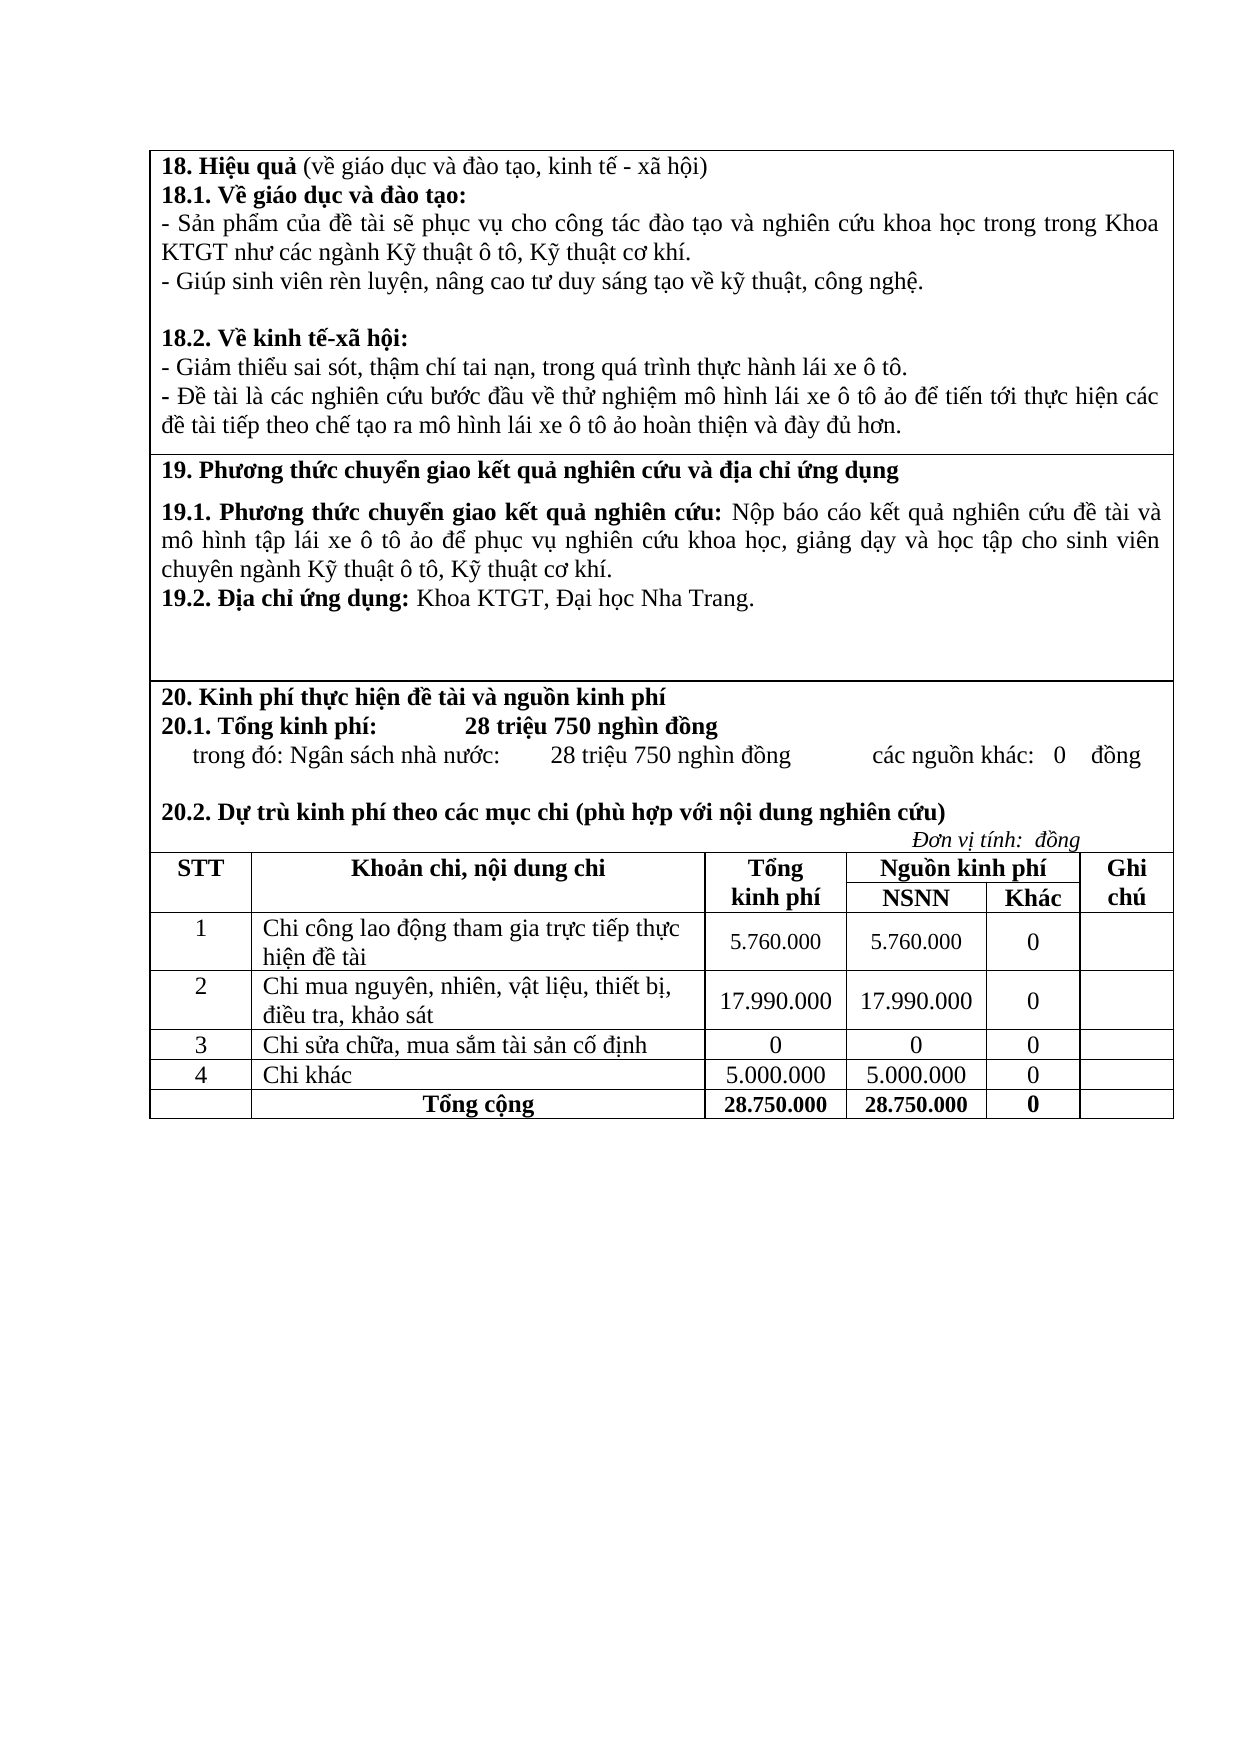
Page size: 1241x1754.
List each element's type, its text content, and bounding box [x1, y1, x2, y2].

table_cell 5.000.000 [706, 1060, 846, 1088]
table_cell [1081, 1090, 1173, 1118]
table_cell 28.750.000 [706, 1090, 846, 1118]
table_cell 17.990.000 [847, 971, 986, 1029]
table_cell 2 [151, 971, 251, 1029]
table_cell Ghi chú [1081, 853, 1173, 912]
table_cell STT [151, 853, 251, 912]
table_cell 0 [987, 971, 1079, 1029]
table_cell NSNN [847, 883, 986, 912]
table_cell 5.760.000 [706, 913, 846, 970]
table_cell Chi khác [252, 1060, 704, 1088]
table_cell 0 [987, 1090, 1079, 1118]
table_cell 1 [151, 913, 251, 970]
table_cell [1081, 971, 1173, 1029]
table_cell 18. Hiệu quả (về giáo dục và đào tạo, kinh tế - xã hội) 18.1. Về giáo dục và đào tạo: - Sản phẩm của đề tài sẽ phục vụ cho công tác đào tạo và nghiên cứu khoa học trong trong Khoa KTGT như các ngành Kỹ thuật ô tô, Kỹ thuật cơ khí. - Giúp sinh viên rèn luyện, nâng cao tư duy sáng tạo về kỹ thuật, công nghệ. 18.2. Về kinh tế-xã hội: - Giảm thiểu sai sót, thậm chí tai nạn, trong quá trình thực hành lái xe ô tô. - Đề tài là các nghiên cứu bước đầu về thử nghiệm mô hình lái xe ô tô ảo để tiến tới thực hiện các đề tài tiếp theo chế tạo ra mô hình lái xe ô tô ảo hoàn thiện và đày đủ hơn. [151, 151, 1173, 454]
table_cell Tổng cộng [252, 1090, 704, 1118]
table_cell 0 [987, 913, 1079, 970]
table_header 20. Kinh phí thực hiện đề tài và nguồn kinh phí 20.1. Tổng kinh phí: 28 triệu 750 nghìn đồng trong đó: Ngân sách nhà nước: 28 triệu 750 nghìn đồng các nguồn khác: 0 đồng 20.2. Dự trù kinh phí theo các mục chi (phù hợp với nội dung nghiên cứu) Đơn vị tính: đồng [151, 682, 1173, 852]
table_cell Nguồn kinh phí [847, 853, 1079, 882]
table_cell [1081, 1060, 1173, 1088]
table_cell [1081, 1030, 1173, 1059]
table_cell 4 [151, 1060, 251, 1088]
table_cell [151, 1090, 251, 1118]
table_cell 28.750.000 [847, 1090, 986, 1118]
table_cell Khoản chi, nội dung chi [252, 853, 704, 912]
table_cell 0 [987, 1060, 1079, 1088]
table_cell 5.000.000 [847, 1060, 986, 1088]
table_cell Chi sửa chữa, mua sắm tài sản cố định [252, 1030, 704, 1059]
table_cell Tổng kinh phí [706, 853, 846, 912]
table_cell Khác [987, 883, 1079, 912]
table_cell 0 [706, 1030, 846, 1059]
table_cell 17.990.000 [706, 971, 846, 1029]
table_cell 0 [847, 1030, 986, 1059]
table_cell 5.760.000 [847, 913, 986, 970]
table_cell Chi công lao động tham gia trực tiếp thực hiện đề tài [252, 913, 704, 970]
table_cell Chi mua nguyên, nhiên, vật liệu, thiết bị, điều tra, khảo sát [252, 971, 704, 1029]
table_cell [1081, 913, 1173, 970]
table_cell 0 [987, 1030, 1079, 1059]
table_cell 19. Phương thức chuyển giao kết quả nghiên cứu và địa chỉ ứng dụng 19.1. Phương thức chuyển giao kết quả nghiên cứu: Nộp báo cáo kết quả nghiên cứu đề tài và mô hình tập lái xe ô tô ảo để phục vụ nghiên cứu khoa học, giảng dạy và học tập cho sinh viên chuyên ngành Kỹ thuật ô tô, Kỹ thuật cơ khí. 19.2. Địa chỉ ứng dụng: Khoa KTGT, Đại học Nha Trang. [151, 455, 1173, 680]
table_cell 3 [151, 1030, 251, 1059]
